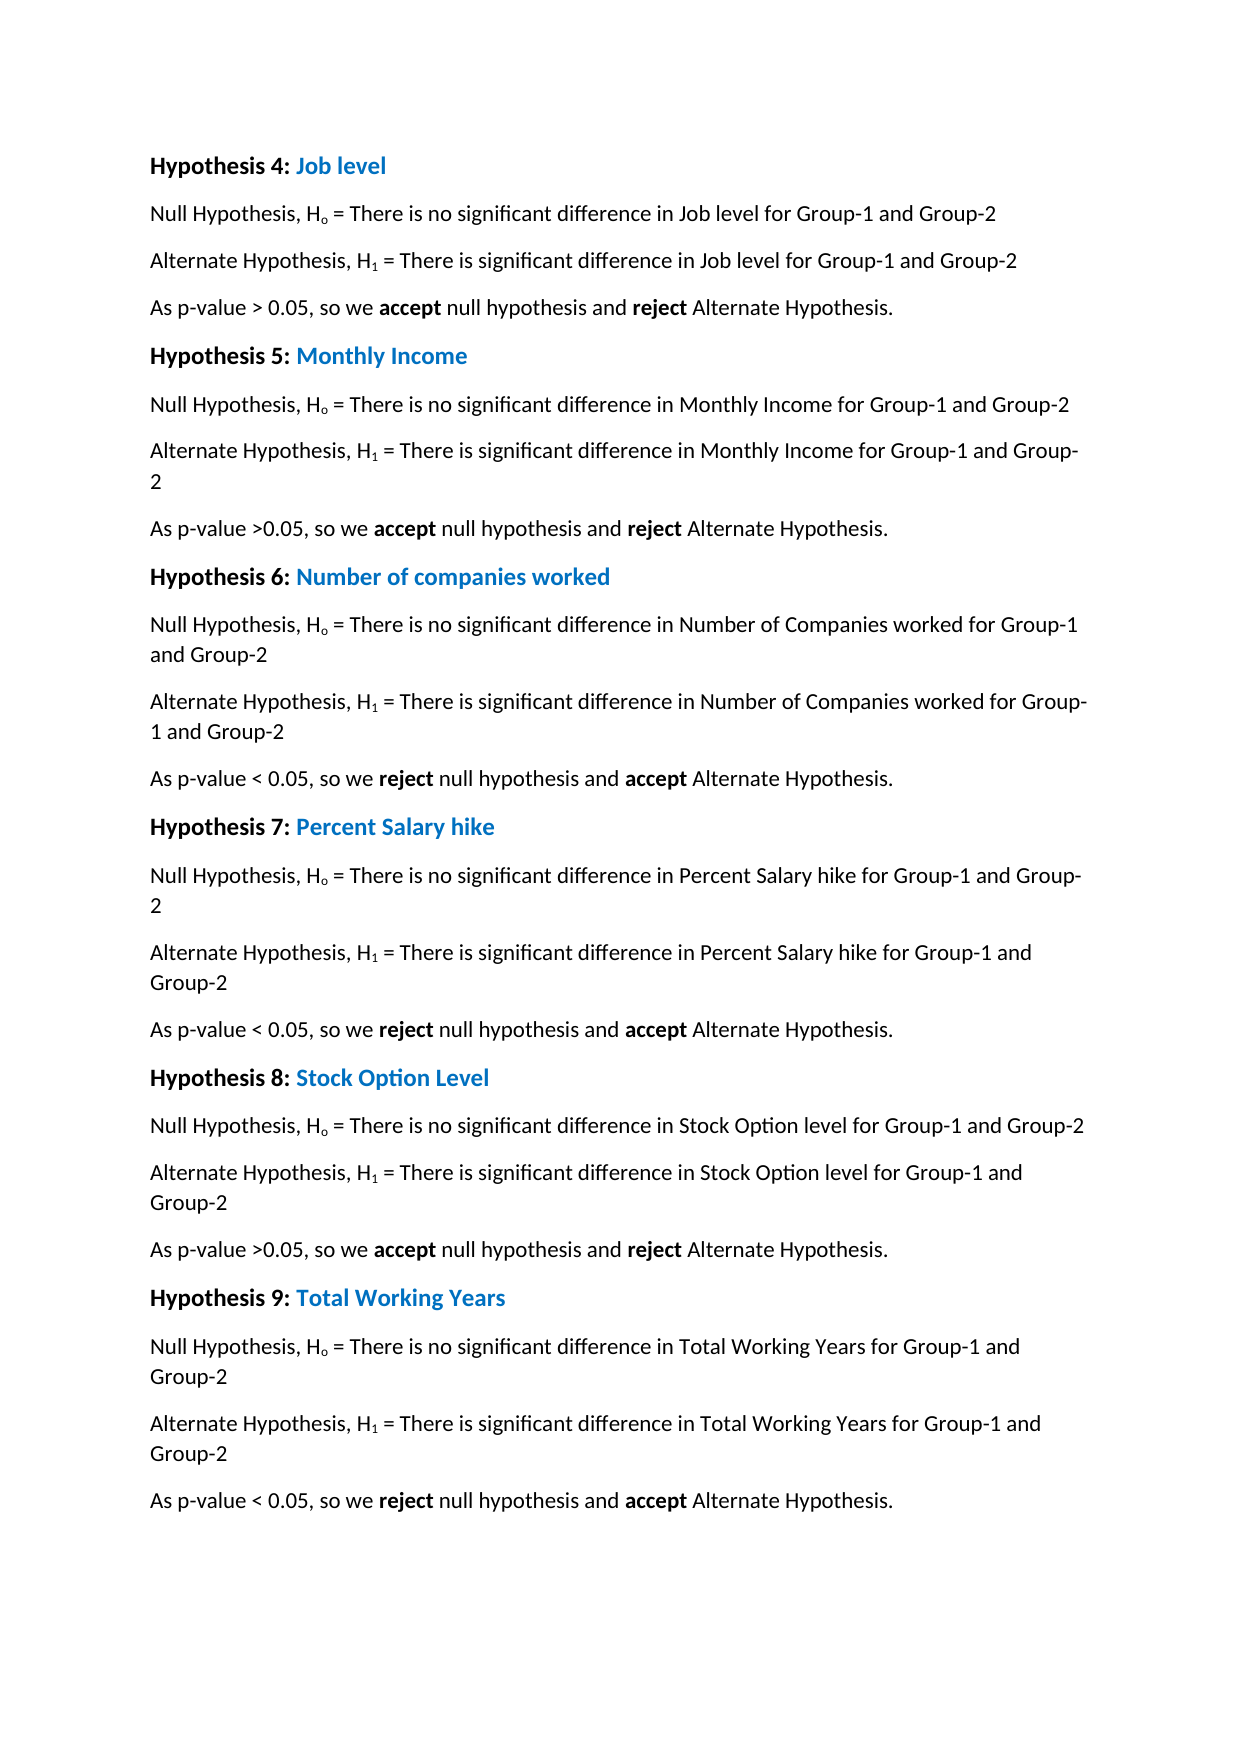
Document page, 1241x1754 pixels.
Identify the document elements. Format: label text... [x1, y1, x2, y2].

text Hypothesis 5: Monthly Income [150, 340, 1090, 371]
text As p-value < 0.05, so we reject null hypothesis and accept Alternate Hypothesis. [150, 1486, 1090, 1514]
text Null Hypothesis, Ho = There is no significant difference in Number of Companies worked for Group-1 and Group-2 [150, 610, 1090, 668]
text Null Hypothesis, Ho = There is no significant difference in Percent Salary hike for Group-1 and Group-2 [150, 861, 1090, 919]
text As p-value < 0.05, so we reject null hypothesis and accept Alternate Hypothesis. [150, 1015, 1090, 1043]
text Hypothesis 9: Total Working Years [150, 1282, 1090, 1313]
text Alternate Hypothesis, H1 = There is significant difference in Monthly Income for Group-1 and Group-2 [150, 437, 1090, 495]
text As p-value > 0.05, so we accept null hypothesis and reject Alternate Hypothesis. [150, 293, 1090, 321]
text Alternate Hypothesis, H1 = There is significant difference in Percent Salary hike for Group-1 and Group-2 [150, 938, 1090, 996]
text Null Hypothesis, Ho = There is no significant difference in Total Working Years for Group-1 and Group-2 [150, 1332, 1090, 1390]
text As p-value < 0.05, so we reject null hypothesis and accept Alternate Hypothesis. [150, 764, 1090, 792]
text As p-value >0.05, so we accept null hypothesis and reject Alternate Hypothesis. [150, 1235, 1090, 1263]
text Alternate Hypothesis, H1 = There is significant difference in Stock Option level for Group-1 and Group-2 [150, 1158, 1090, 1217]
text Alternate Hypothesis, H1 = There is significant difference in Job level for Group-1 and Group-2 [150, 246, 1090, 274]
text As p-value >0.05, so we accept null hypothesis and reject Alternate Hypothesis. [150, 514, 1090, 542]
text Hypothesis 4: Job level [150, 150, 1090, 181]
text Hypothesis 6: Number of companies worked [150, 561, 1090, 591]
text Null Hypothesis, Ho = There is no significant difference in Monthly Income for Group-1 and Group-2 [150, 390, 1090, 418]
text Hypothesis 7: Percent Salary hike [150, 811, 1090, 842]
text Alternate Hypothesis, H1 = There is significant difference in Number of Companies worked for Group-1 and Group-2 [150, 687, 1090, 746]
text Hypothesis 8: Stock Option Level [150, 1062, 1090, 1092]
text Null Hypothesis, Ho = There is no significant difference in Job level for Group-1 and Group-2 [150, 199, 1090, 228]
text Alternate Hypothesis, H1 = There is significant difference in Total Working Years for Group-1 and Group-2 [150, 1409, 1090, 1467]
text Null Hypothesis, Ho = There is no significant difference in Stock Option level for Group-1 and Group-2 [150, 1111, 1090, 1139]
